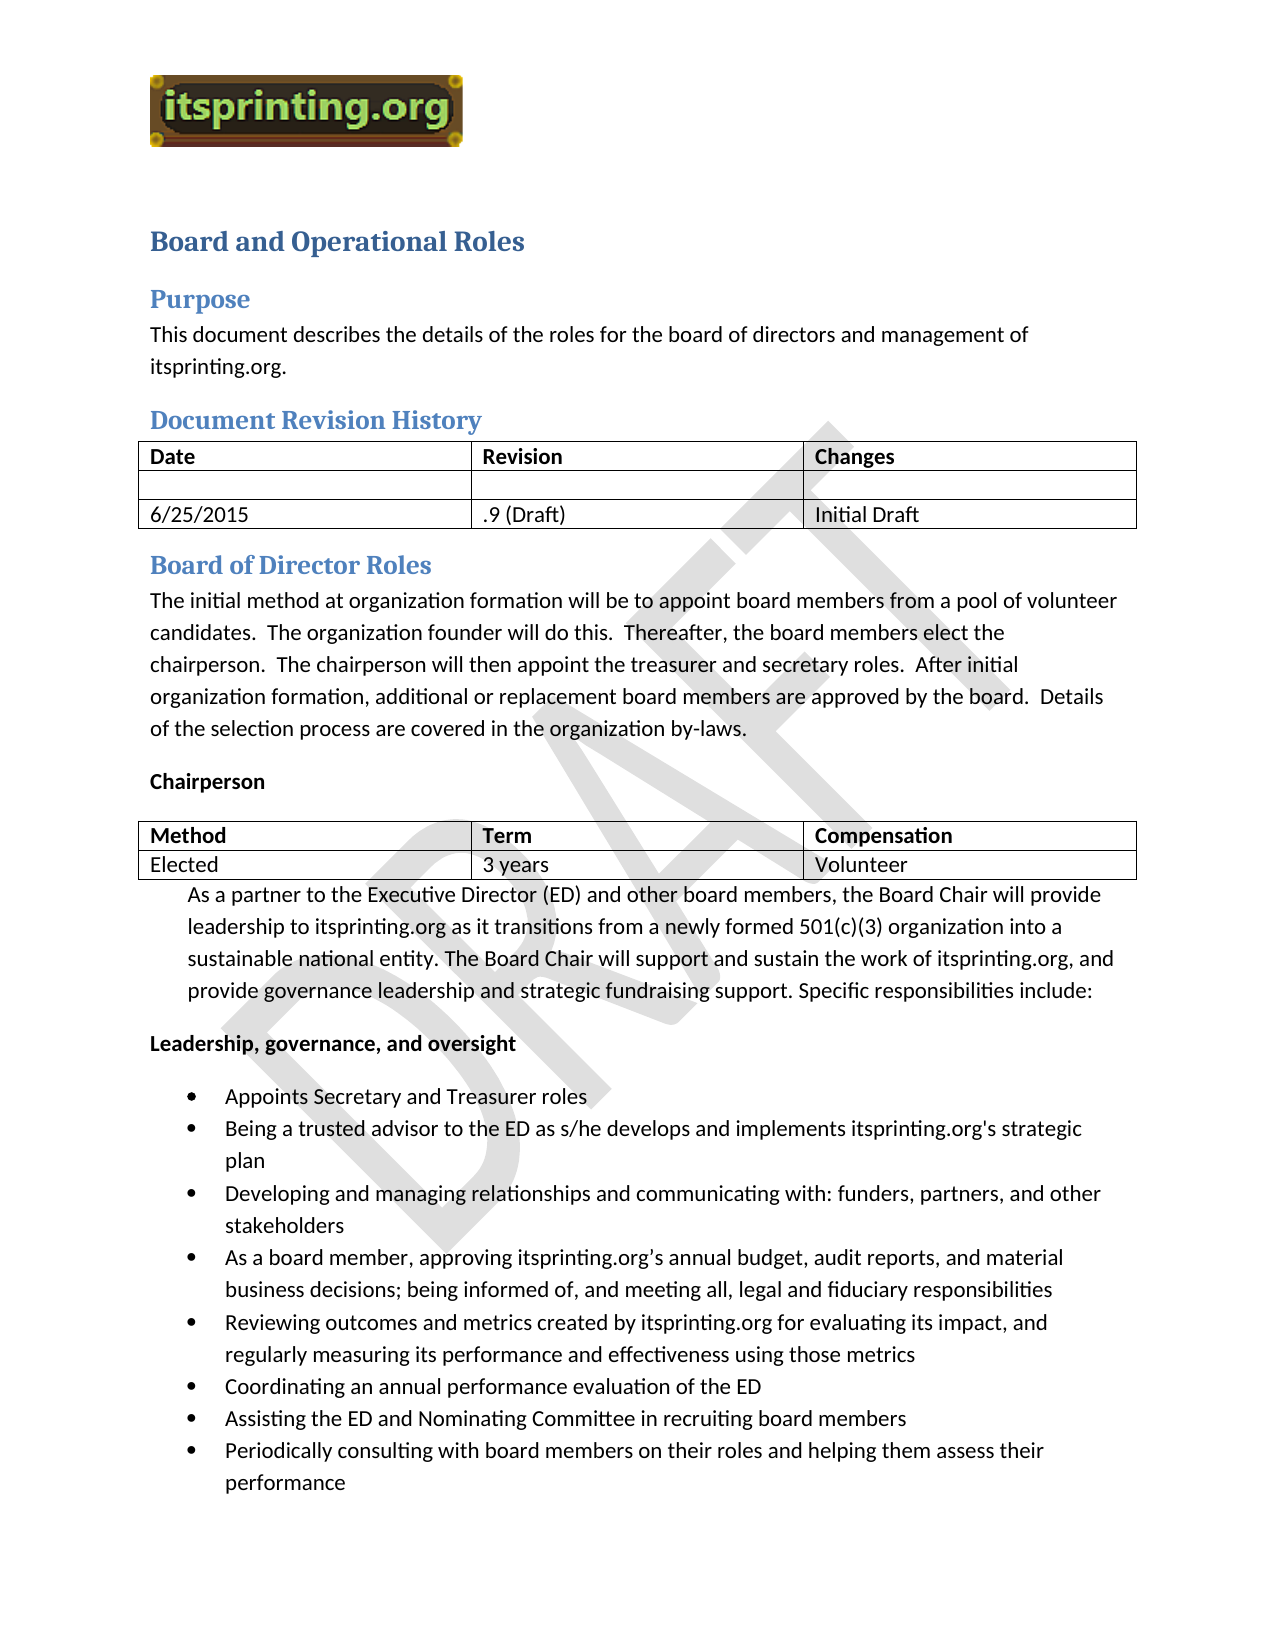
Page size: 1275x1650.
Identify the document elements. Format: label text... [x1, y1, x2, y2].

list Appoints Secretary and Treasurer roles [187, 1082, 1125, 1110]
text Leadership, governance, and oversight [150, 1029, 1125, 1057]
table_cell 6/25/2015 [139, 500, 471, 528]
table_header Term [472, 822, 803, 849]
list Developing and managing relationships and communicating with: funders, partners, and other stakeholders [187, 1179, 1125, 1239]
list Reviewing outcomes and metrics created by itsprinting.org for evaluating its impact, and regularly measuring its performance and effectiveness using those metrics [187, 1308, 1125, 1368]
subtitle Board and Operational Roles [150, 225, 1125, 258]
table_cell Volunteer [804, 851, 1136, 879]
table_cell [804, 471, 1136, 499]
text As a partner to the Executive Director (ED) and other board members, the Board Chair will provide leadership to itsprinting.org as it transitions from a newly formed 501(c)(3) organization into a sustainable national entity. The Board Chair will support and sustain the work of itsprinting.org, and provide governance leadership and strategic fundraising support. Specific responsibilities include: [187, 880, 1125, 1004]
list Being a trusted advisor to the ED as s/he develops and implements itsprinting.org's strategic plan [187, 1114, 1125, 1175]
table_header Revision [472, 442, 803, 470]
picture [150, 75, 463, 147]
table_cell Initial Draft [804, 500, 1136, 528]
subtitle Purpose [150, 284, 1125, 315]
table_header Method [139, 822, 471, 849]
subtitle Board of Director Roles [150, 550, 1125, 581]
text The initial method at organization formation will be to appoint board members from a pool of volunteer candidates. The organization founder will do this. Thereafter, the board members elect the chairperson. The chairperson will then appoint the treasurer and secretary roles. After initial organization formation, additional or replacement board members are approved by the board. Details of the selection process are covered in the organization by-laws. [150, 586, 1125, 742]
text This document describes the details of the roles for the board of directors and management of itsprinting.org. [150, 320, 1125, 380]
list As a board member, approving itsprinting.org’s annual budget, audit reports, and material business decisions; being informed of, and meeting all, legal and fiduciary responsibilities [187, 1243, 1125, 1303]
list Assisting the ED and Nominating Committee in recruiting board members [187, 1404, 1125, 1432]
text Chairperson [150, 767, 1125, 796]
table_header Changes [804, 442, 1136, 470]
table_cell [472, 471, 803, 499]
subtitle Document Revision History [150, 405, 1125, 436]
list Coordinating an annual performance evaluation of the ED [187, 1372, 1125, 1400]
list Periodically consulting with board members on their roles and helping them assess their performance [187, 1436, 1125, 1497]
table_cell 3 years [472, 851, 803, 879]
table_cell [139, 471, 471, 499]
table_header Compensation [804, 822, 1136, 849]
table_cell Elected [139, 851, 471, 879]
table_cell .9 (Draft) [472, 500, 803, 528]
table_header Date [139, 442, 471, 470]
